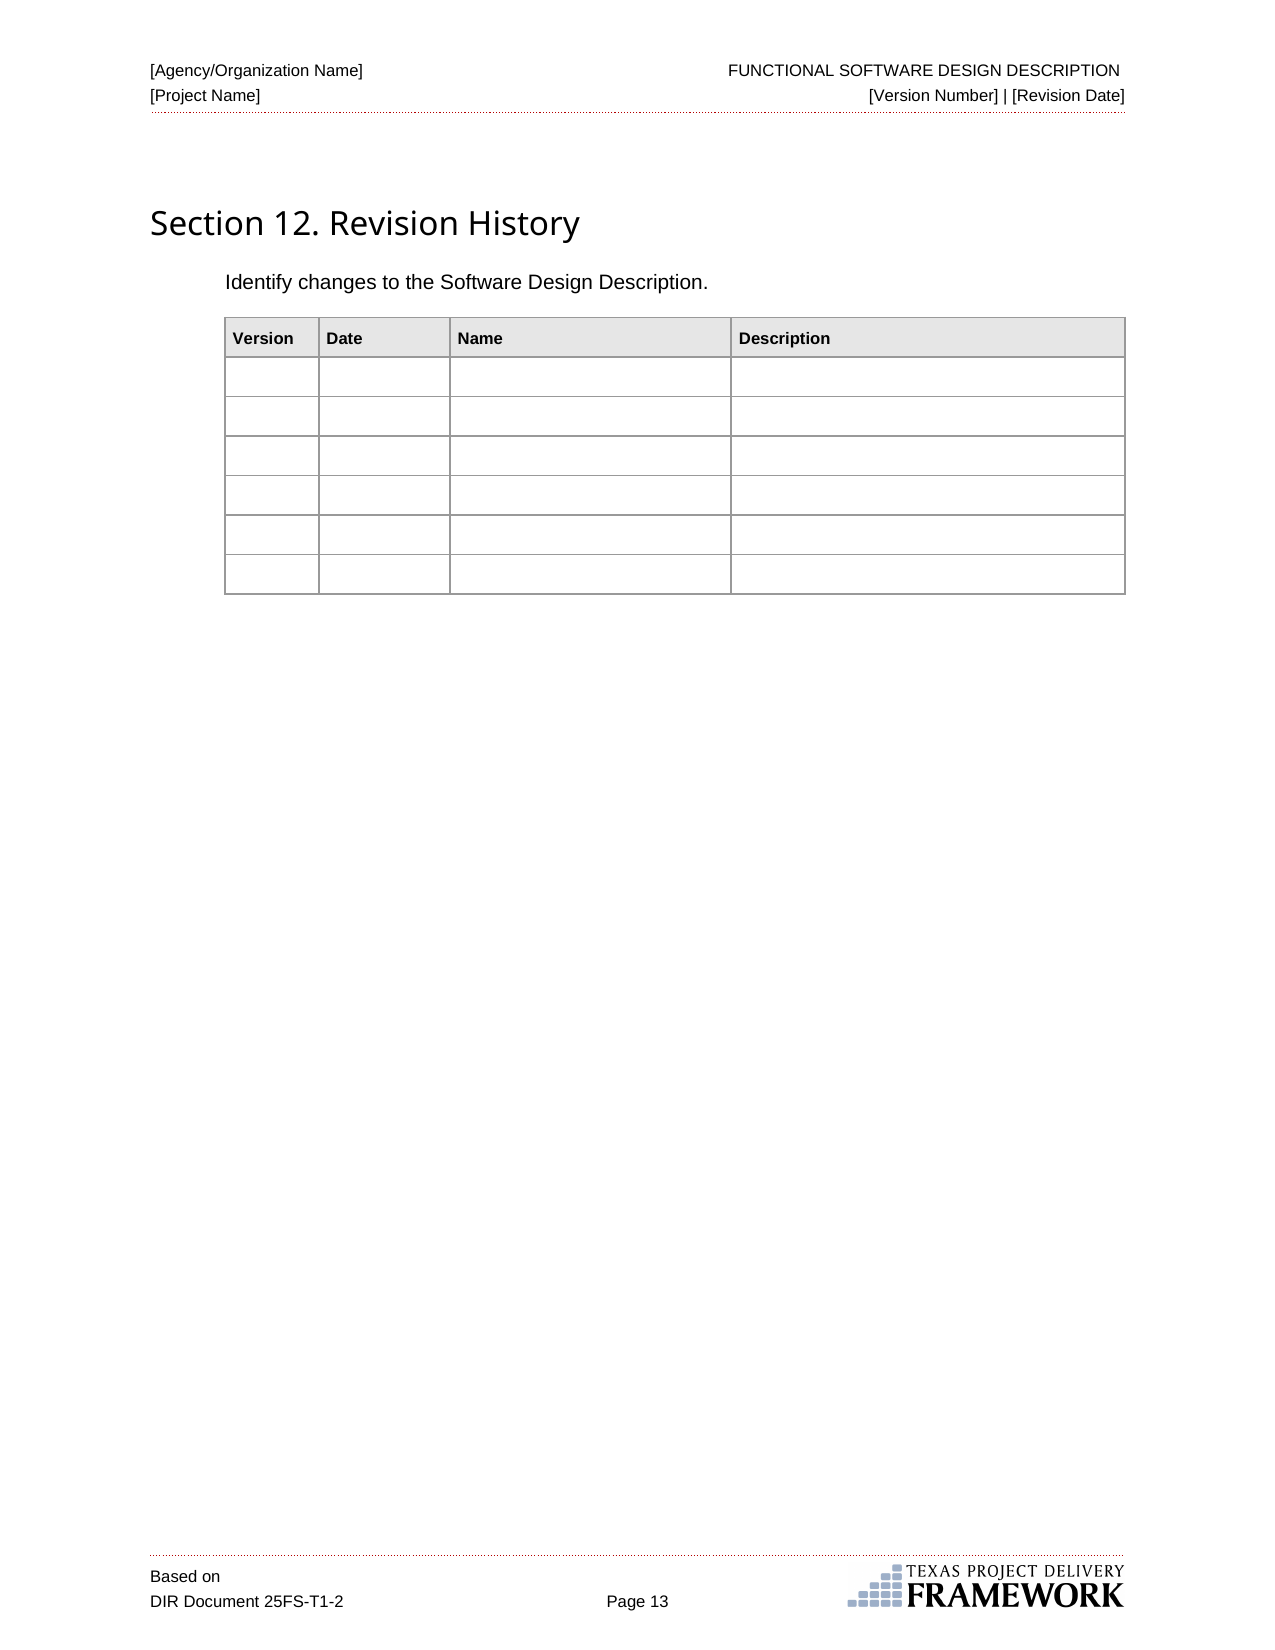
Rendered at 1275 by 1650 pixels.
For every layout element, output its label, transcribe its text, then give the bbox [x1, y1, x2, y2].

table_cell [451, 437, 731, 474]
table_cell [226, 476, 318, 514]
table_cell [732, 358, 1124, 396]
table_cell [451, 358, 731, 396]
subtitle Section 12. Revision History [150, 202, 1125, 244]
table_header Description [732, 318, 1124, 356]
table_cell [320, 555, 449, 593]
table_cell [320, 437, 449, 474]
table_cell [226, 516, 318, 553]
table_cell [732, 516, 1124, 553]
table_cell [226, 397, 318, 435]
table_cell [732, 397, 1124, 435]
table_cell [320, 397, 449, 435]
table_cell [226, 555, 318, 593]
table_cell [451, 516, 731, 553]
table_header Version [226, 318, 318, 356]
table_cell [226, 358, 318, 396]
table_cell [732, 555, 1124, 593]
table_cell [732, 476, 1124, 514]
table_cell [320, 358, 449, 396]
picture [847, 1562, 1125, 1608]
table_cell [320, 516, 449, 553]
table_header Date [320, 318, 449, 356]
table_cell [451, 555, 731, 593]
table_cell [226, 437, 318, 474]
table_cell [451, 476, 731, 514]
table_cell [451, 397, 731, 435]
table_cell [320, 476, 449, 514]
table_cell [732, 437, 1124, 474]
table_header Name [451, 318, 731, 356]
text Identify changes to the Software Design Description. [225, 264, 1125, 296]
